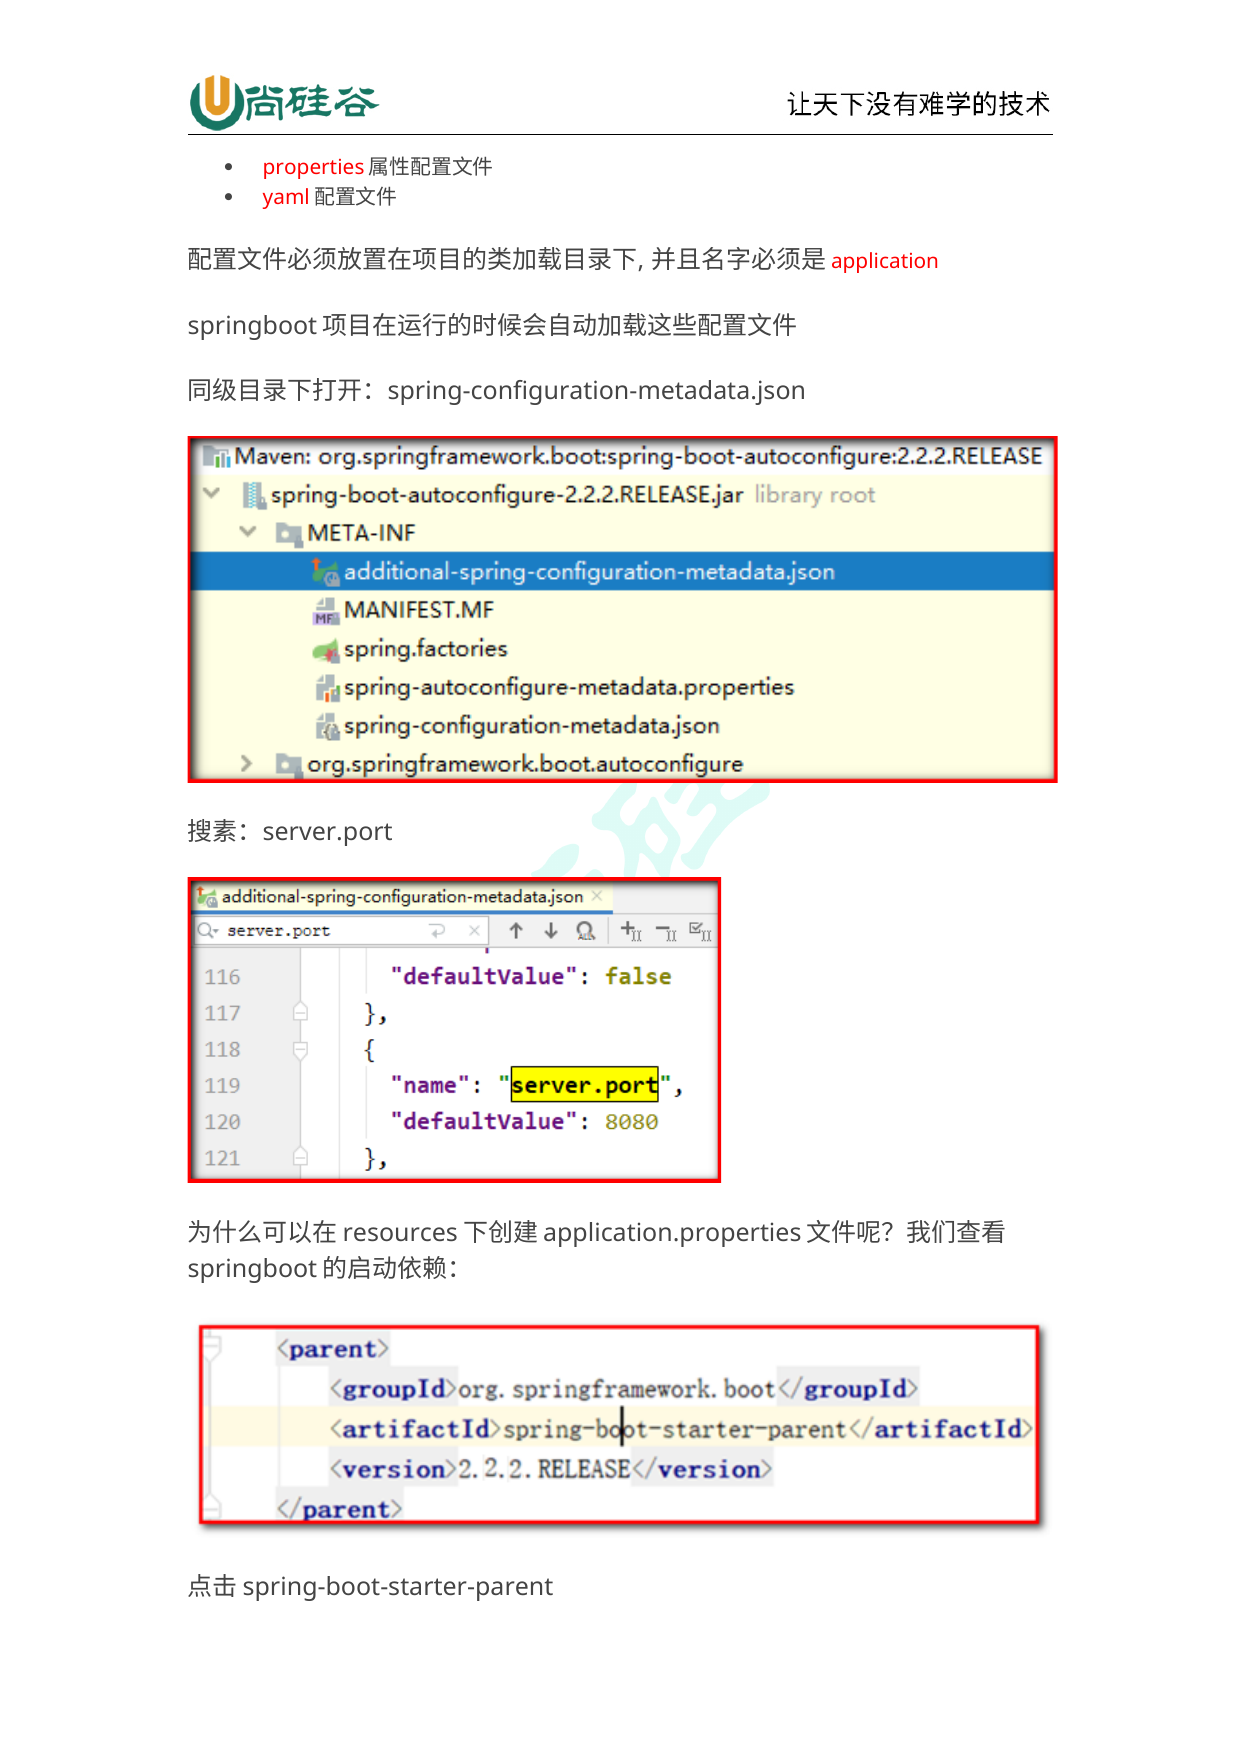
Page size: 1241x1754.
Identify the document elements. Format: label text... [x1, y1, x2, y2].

picture [187, 73, 1053, 132]
text 配置文件必须放置在项目的类加载目录下, 并且名字必须是application [187, 240, 1053, 276]
text 为什么可以在resources下创建application.properties文件呢？我们查看springboot的启动依赖： [187, 1212, 1053, 1284]
text 同级目录下打开：spring-configuration-metadata.json [187, 371, 1053, 407]
text springboot项目在运行的时候会自动加载这些配置文件 [187, 305, 1053, 341]
text 点击spring-boot-starter-parent [187, 1566, 1053, 1603]
picture [187, 877, 722, 1183]
picture [187, 436, 1058, 783]
list properties属性配置文件 [225, 150, 1053, 180]
picture [187, 1313, 1053, 1538]
list yaml配置文件 [225, 180, 1053, 211]
text 搜素：server.port [187, 812, 1053, 848]
